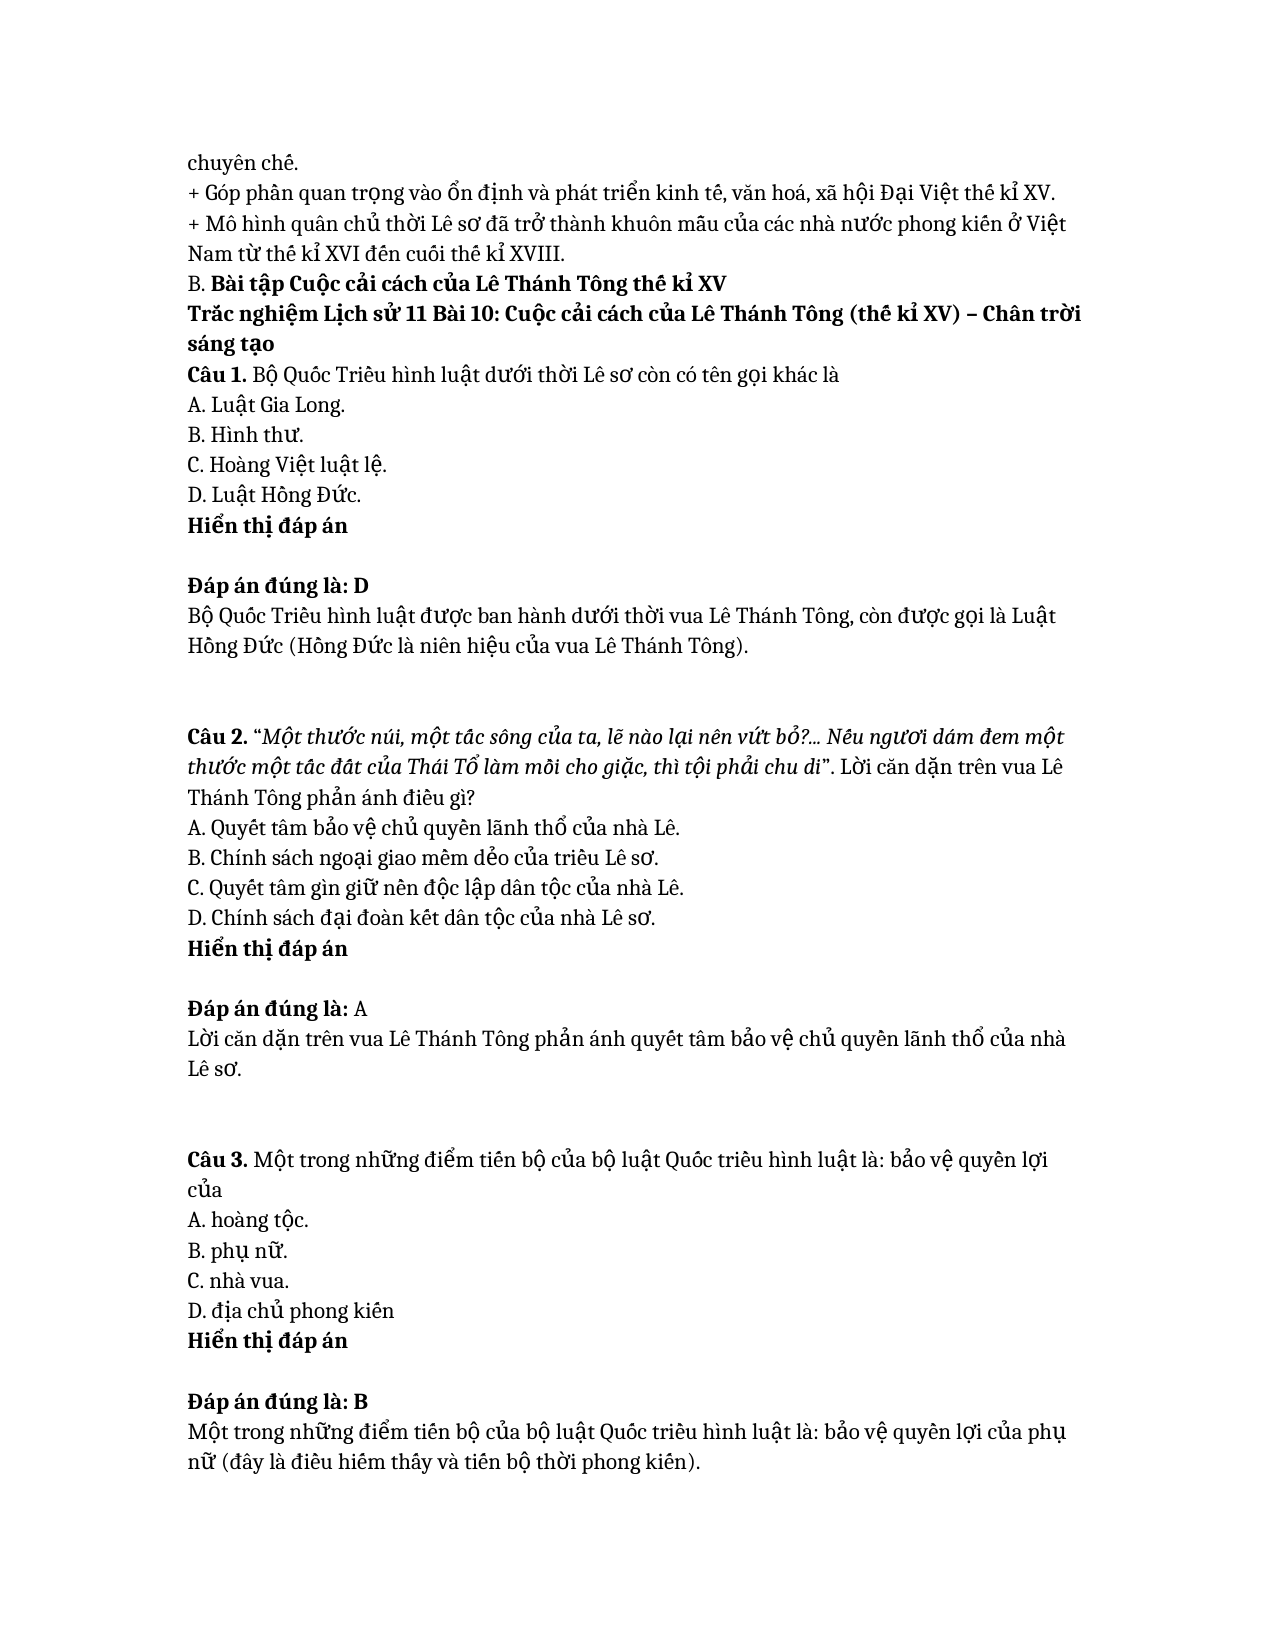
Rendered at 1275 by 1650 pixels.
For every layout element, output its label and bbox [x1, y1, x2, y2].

text [187, 150, 1087, 1475]
